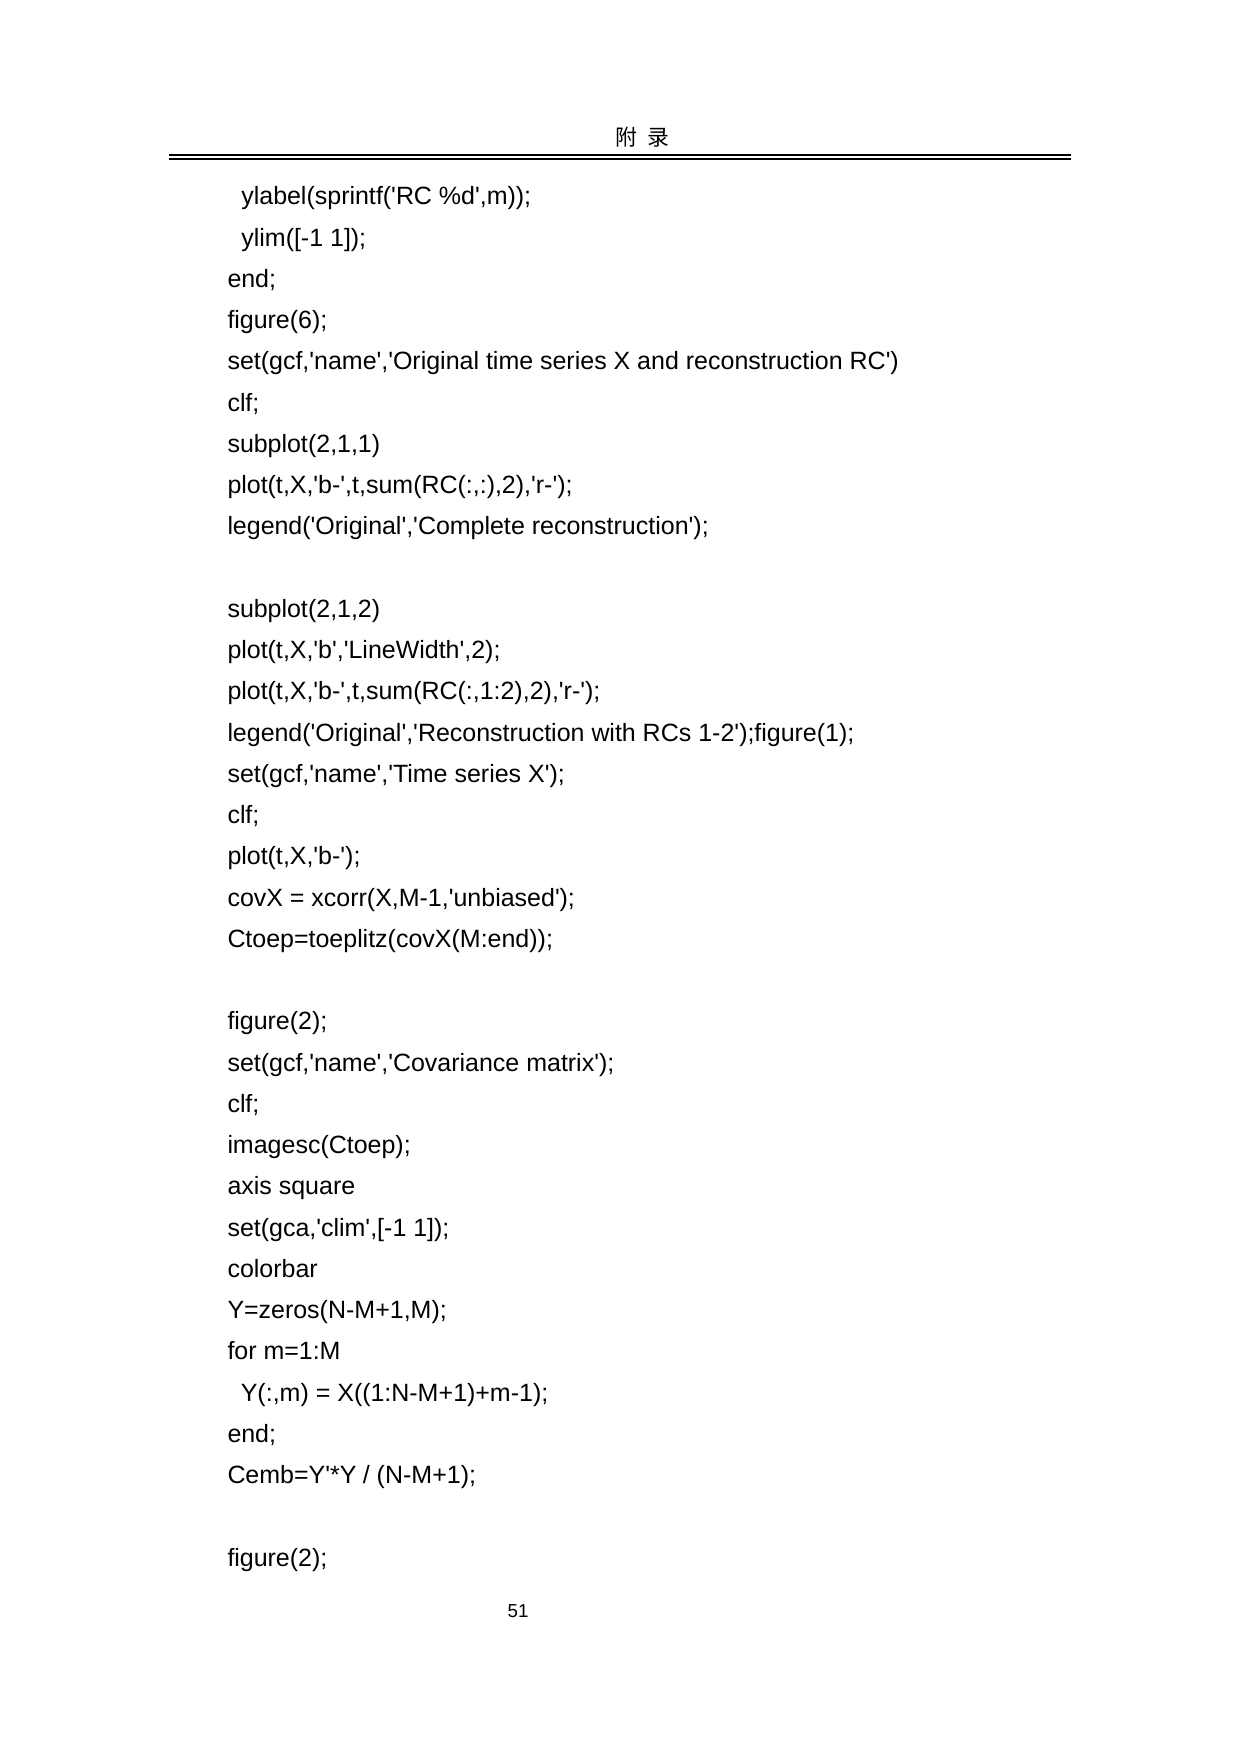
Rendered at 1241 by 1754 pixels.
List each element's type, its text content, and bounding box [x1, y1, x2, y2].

text plot(t,X,'b-',t,sum(RC(:,:),2),'r-'); [177, 467, 1063, 501]
text legend('Original','Reconstruction with RCs 1-2');figure(1); [177, 715, 1063, 749]
text clf; [177, 1086, 1063, 1120]
text ylabel(sprintf('RC %d',m)); [177, 179, 1063, 213]
text subplot(2,1,1) [177, 426, 1063, 460]
text plot(t,X,'b-',t,sum(RC(:,1:2),2),'r-'); [177, 674, 1063, 708]
text for m=1:M [177, 1334, 1063, 1368]
text Ctoep=toeplitz(covX(M:end)); [177, 921, 1063, 955]
text plot(t,X,'b-'); [177, 839, 1063, 873]
text figure(2); [177, 1004, 1063, 1038]
text plot(t,X,'b','LineWidth',2); [177, 632, 1063, 666]
text set(gca,'clim',[-1 1]); [177, 1210, 1063, 1244]
text clf; [177, 797, 1063, 831]
text end; [177, 261, 1063, 295]
text Y(:,m) = X((1:N-M+1)+m-1); [177, 1375, 1063, 1409]
text end; [177, 1416, 1063, 1450]
text colorbar [177, 1251, 1063, 1285]
text covX = xcorr(X,M-1,'unbiased'); [177, 880, 1063, 914]
text legend('Original','Complete reconstruction'); [177, 509, 1063, 543]
text imagesc(Ctoep); [177, 1127, 1063, 1161]
text Y=zeros(N-M+1,M); [177, 1292, 1063, 1326]
text figure(2); [177, 1540, 1063, 1574]
text set(gcf,'name','Time series X'); [177, 756, 1063, 790]
text subplot(2,1,2) [177, 591, 1063, 625]
text figure(6); [177, 302, 1063, 336]
text clf; [177, 385, 1063, 419]
text set(gcf,'name','Covariance matrix'); [177, 1045, 1063, 1079]
text set(gcf,'name','Original time series X and reconstruction RC') [177, 344, 1063, 378]
text ylim([-1 1]); [177, 220, 1063, 254]
text axis square [177, 1169, 1063, 1203]
text Cemb=Y'*Y / (N-M+1); [177, 1457, 1063, 1491]
